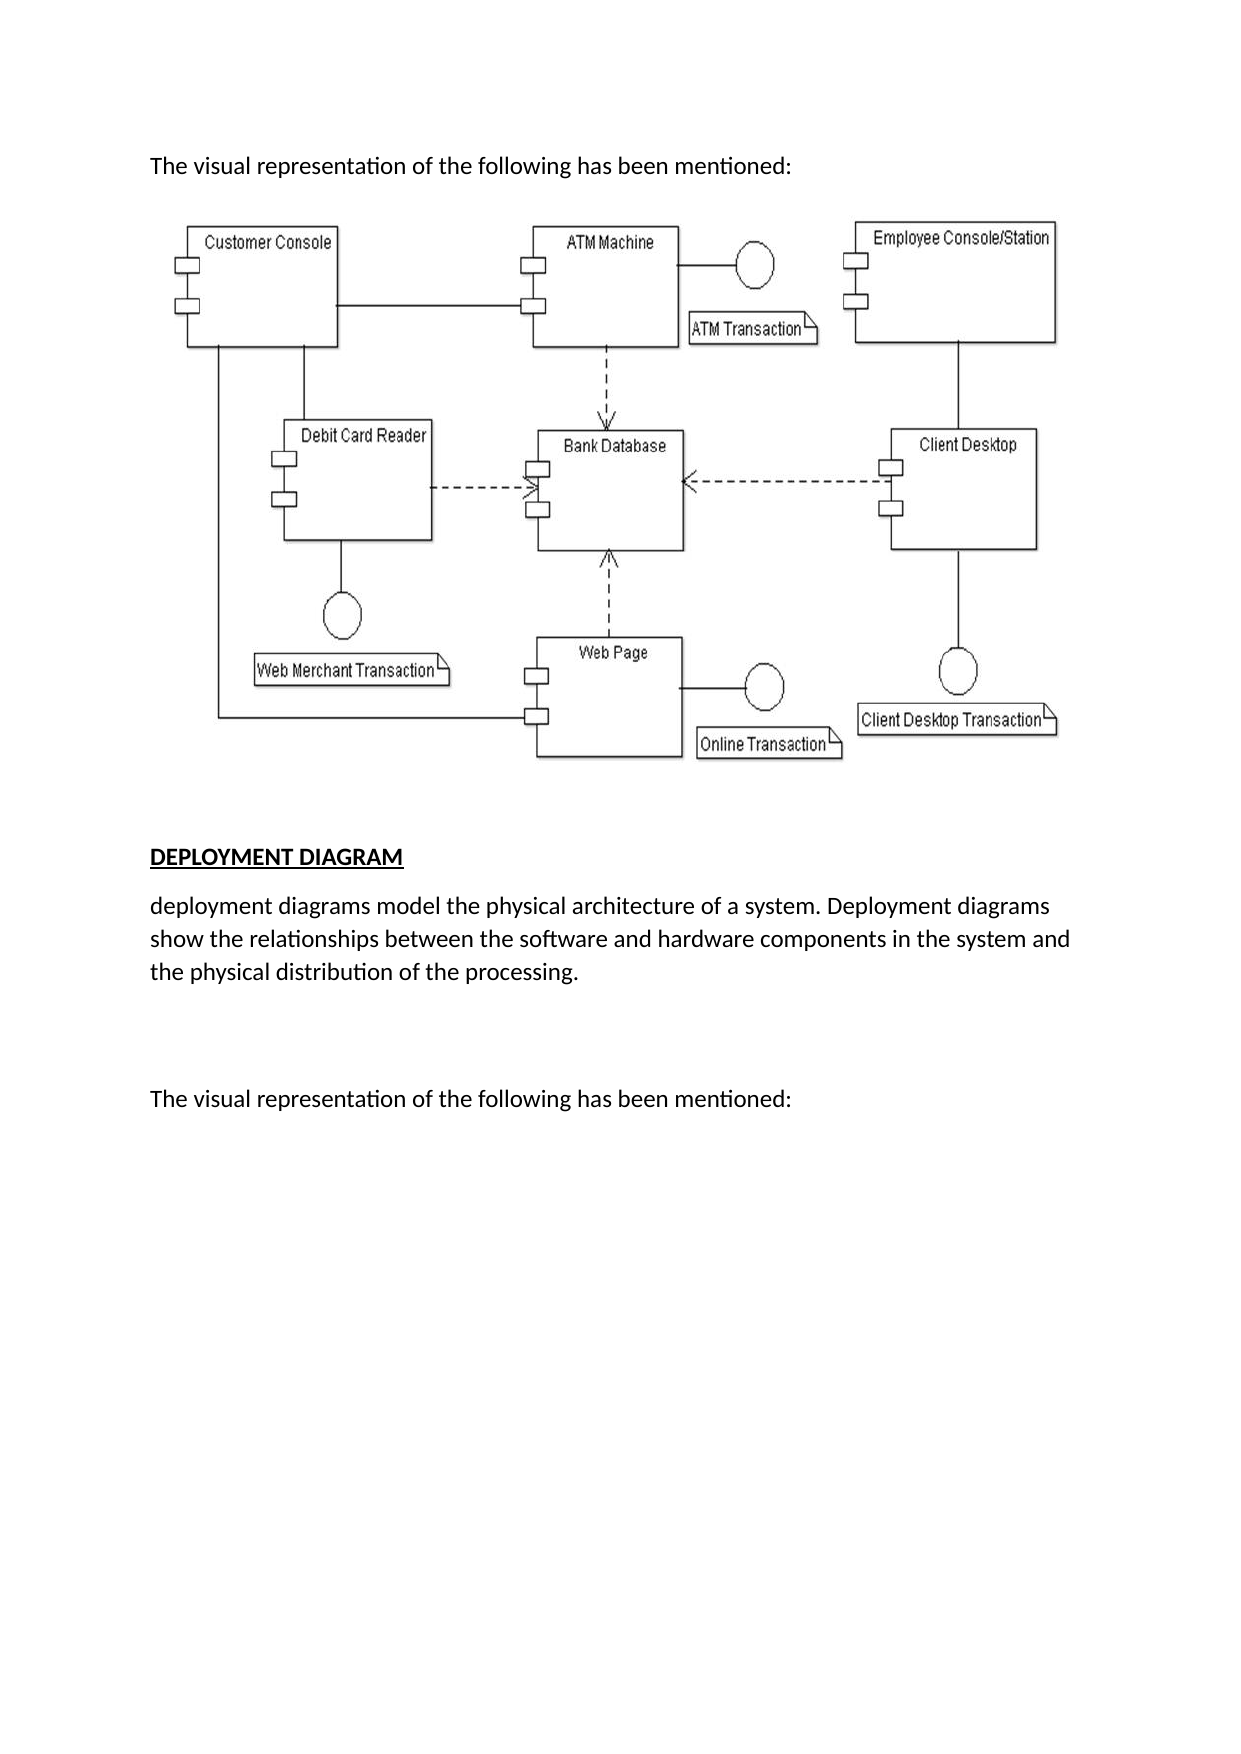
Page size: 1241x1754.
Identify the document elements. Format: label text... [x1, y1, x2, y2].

text DEPLOYMENT DIAGRAM [150, 841, 1090, 871]
picture [150, 199, 1091, 823]
text The visual representation of the following has been mentioned: [150, 1083, 1090, 1113]
text The visual representation of the following has been mentioned: [150, 150, 1090, 181]
text deployment diagrams model the physical architecture of a system. Deployment diagrams show the relationships between the software and hardware components in the system and the physical distribution of the processing. [150, 891, 1090, 987]
